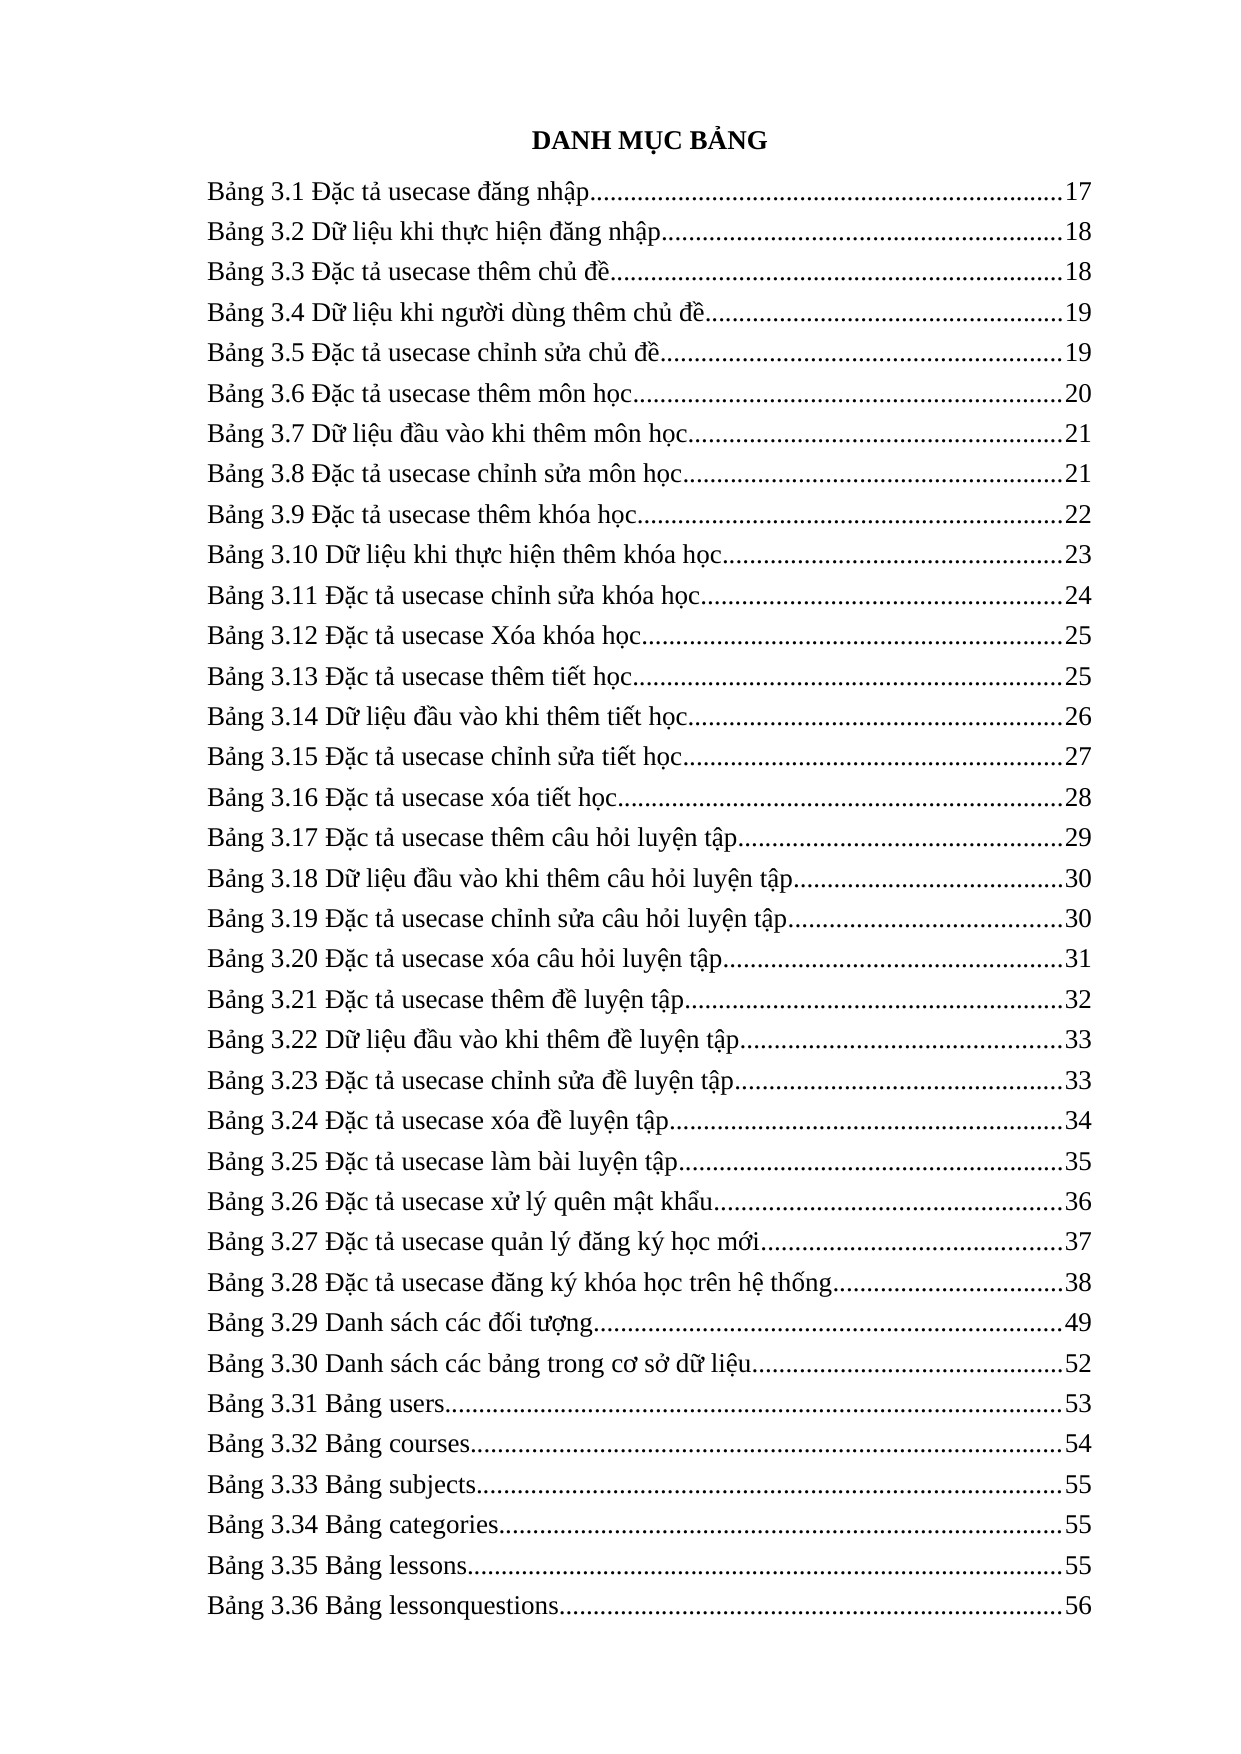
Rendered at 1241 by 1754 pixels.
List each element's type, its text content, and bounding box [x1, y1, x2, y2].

text Bảng 3.29 Danh sách các đối tượng 49 [207, 1306, 1092, 1337]
text Bảng 3.33 Bảng subjects 55 [207, 1468, 1092, 1499]
text Bảng 3.18 Dữ liệu đầu vào khi thêm câu hỏi luyện tập 30 [207, 862, 1092, 893]
text Bảng 3.36 Bảng lessonquestions 56 [207, 1589, 1092, 1620]
text Bảng 3.25 Đặc tả usecase làm bài luyện tập 35 [207, 1144, 1092, 1176]
text Bảng 3.2 Dữ liệu khi thực hiện đăng nhập 18 [207, 215, 1092, 246]
text Bảng 3.14 Dữ liệu đầu vào khi thêm tiết học 26 [207, 700, 1092, 731]
text Bảng 3.9 Đặc tả usecase thêm khóa học 22 [207, 498, 1092, 529]
text DANH MỤC BẢNG [207, 124, 1092, 156]
text Bảng 3.11 Đặc tả usecase chỉnh sửa khóa học 24 [207, 579, 1092, 610]
text Bảng 3.5 Đặc tả usecase chỉnh sửa chủ đề 19 [207, 336, 1092, 367]
text Bảng 3.22 Dữ liệu đầu vào khi thêm đề luyện tập 33 [207, 1023, 1092, 1054]
text Bảng 3.13 Đặc tả usecase thêm tiết học 25 [207, 659, 1092, 691]
text Bảng 3.17 Đặc tả usecase thêm câu hỏi luyện tập 29 [207, 821, 1092, 852]
text Bảng 3.10 Dữ liệu khi thực hiện thêm khóa học 23 [207, 538, 1092, 569]
text Bảng 3.12 Đặc tả usecase Xóa khóa học 25 [207, 619, 1092, 650]
text Bảng 3.31 Bảng users 53 [207, 1387, 1092, 1418]
text Bảng 3.35 Bảng lessons 55 [207, 1549, 1092, 1580]
text Bảng 3.4 Dữ liệu khi người dùng thêm chủ đề 19 [207, 296, 1092, 327]
text Bảng 3.8 Đặc tả usecase chỉnh sửa môn học 21 [207, 457, 1092, 489]
text Bảng 3.26 Đặc tả usecase xử lý quên mật khẩu 36 [207, 1185, 1092, 1216]
text Bảng 3.24 Đặc tả usecase xóa đề luyện tập 34 [207, 1104, 1092, 1135]
text Bảng 3.15 Đặc tả usecase chỉnh sửa tiết học 27 [207, 740, 1092, 772]
text Bảng 3.34 Bảng categories 55 [207, 1508, 1092, 1539]
text Bảng 3.20 Đặc tả usecase xóa câu hỏi luyện tập 31 [207, 942, 1092, 974]
text Bảng 3.6 Đặc tả usecase thêm môn học 20 [207, 377, 1092, 408]
text Bảng 3.28 Đặc tả usecase đăng ký khóa học trên hệ thống 38 [207, 1266, 1092, 1297]
text Bảng 3.19 Đặc tả usecase chỉnh sửa câu hỏi luyện tập 30 [207, 902, 1092, 933]
text Bảng 3.1 Đặc tả usecase đăng nhập 17 [207, 174, 1092, 206]
text Bảng 3.7 Dữ liệu đầu vào khi thêm môn học 21 [207, 417, 1092, 448]
text Bảng 3.16 Đặc tả usecase xóa tiết học 28 [207, 781, 1092, 812]
text Bảng 3.3 Đặc tả usecase thêm chủ đề 18 [207, 255, 1092, 287]
text Bảng 3.30 Danh sách các bảng trong cơ sở dữ liệu 52 [207, 1347, 1092, 1378]
text Bảng 3.21 Đặc tả usecase thêm đề luyện tập 32 [207, 983, 1092, 1014]
text Bảng 3.23 Đặc tả usecase chỉnh sửa đề luyện tập 33 [207, 1064, 1092, 1095]
text Bảng 3.27 Đặc tả usecase quản lý đăng ký học mới 37 [207, 1225, 1092, 1257]
text Bảng 3.32 Bảng courses 54 [207, 1427, 1092, 1459]
